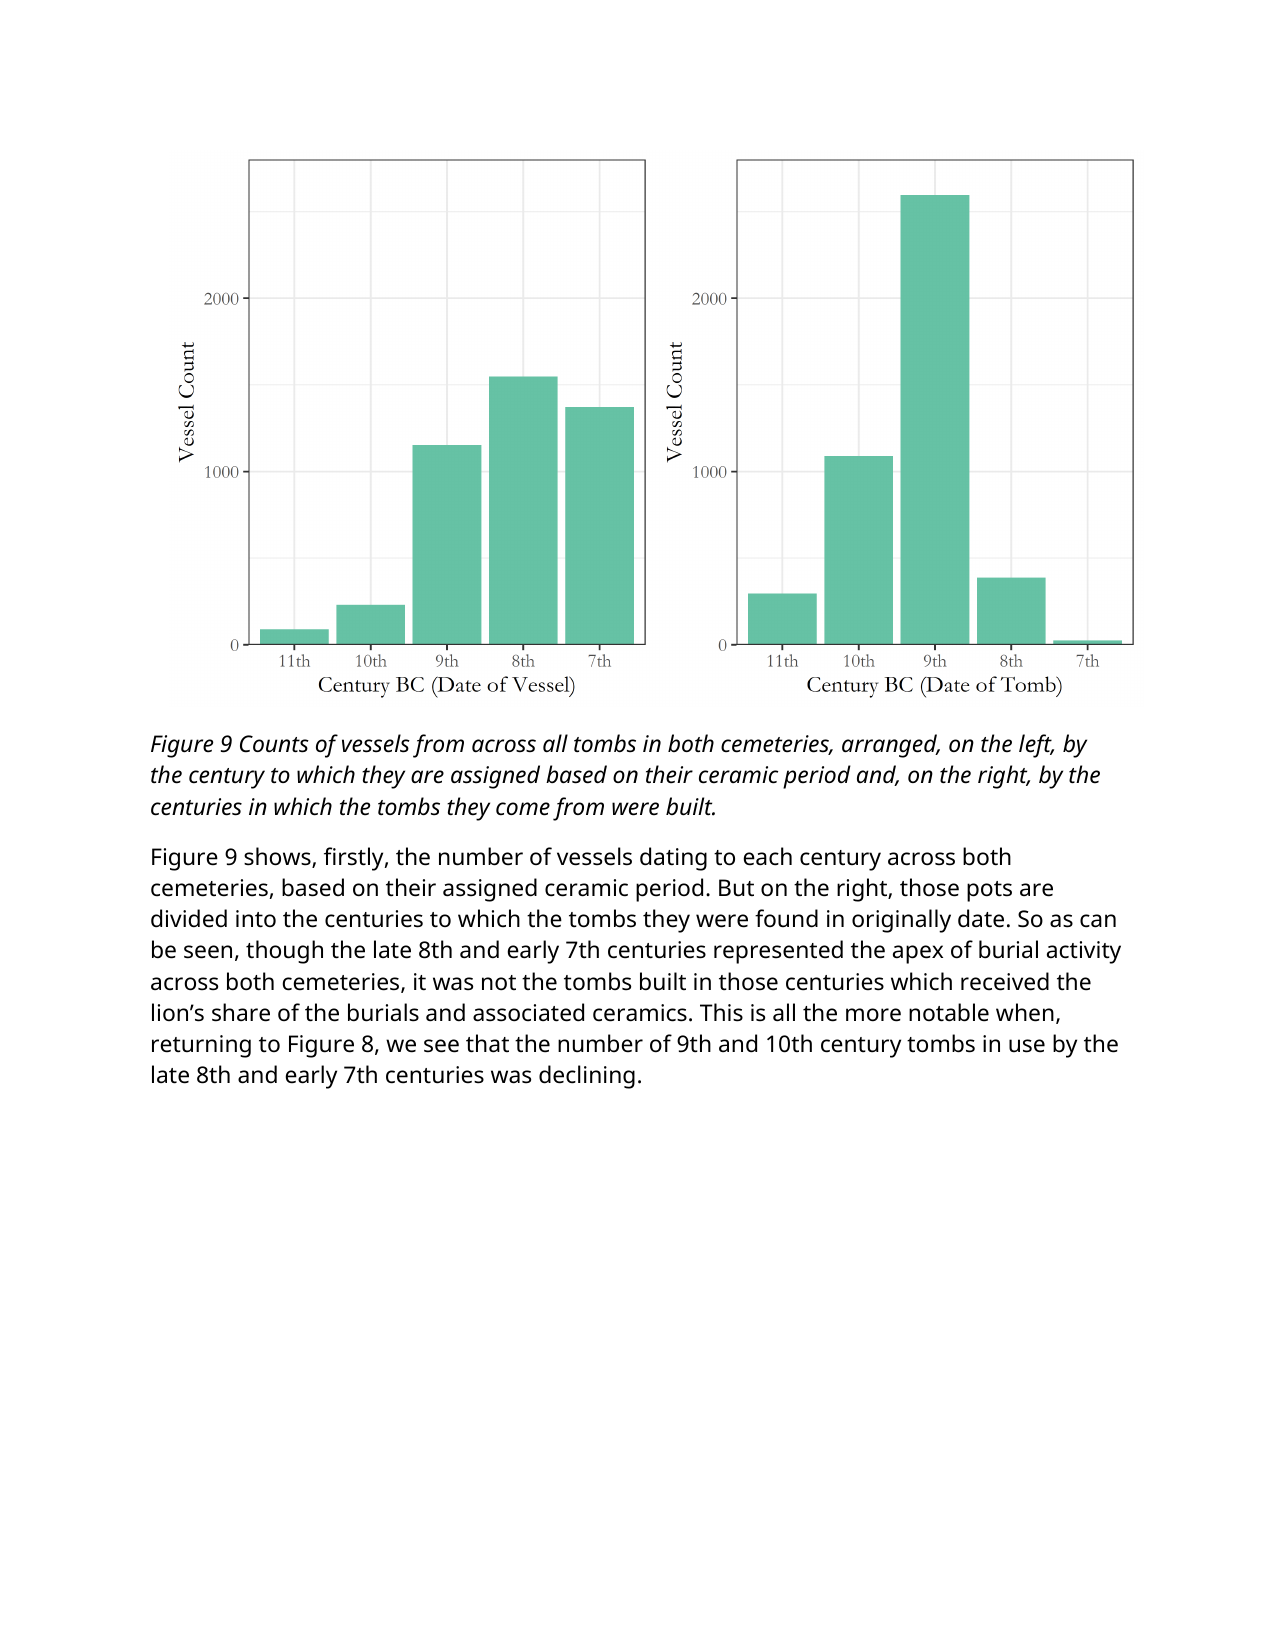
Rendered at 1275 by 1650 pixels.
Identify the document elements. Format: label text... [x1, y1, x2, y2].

picture [168, 150, 1144, 707]
text Figure 9 shows, firstly, the number of vessels dating to each century across both cemeteries, based on their assigned ceramic period. But on the right, those pots are divided into the centuries to which the tombs they were found in originally date. So as can be seen, though the late 8th and early 7th centuries represented the apex of burial activity across both cemeteries, it was not the tombs built in those centuries which received the lion’s share of the burials and associated ceramics. This is all the more notable when, returning to Figure 8, we see that the number of 9th and 10th century tombs in use by the late 8th and early 7th centuries was declining. [150, 840, 1125, 1090]
text Figure 9 Counts of vessels from across all tombs in both cemeteries, arranged, on the left, by the century to which they are assigned based on their ceramic period and, on the right, by the centuries in which the tombs they come from were built. [150, 728, 1125, 822]
